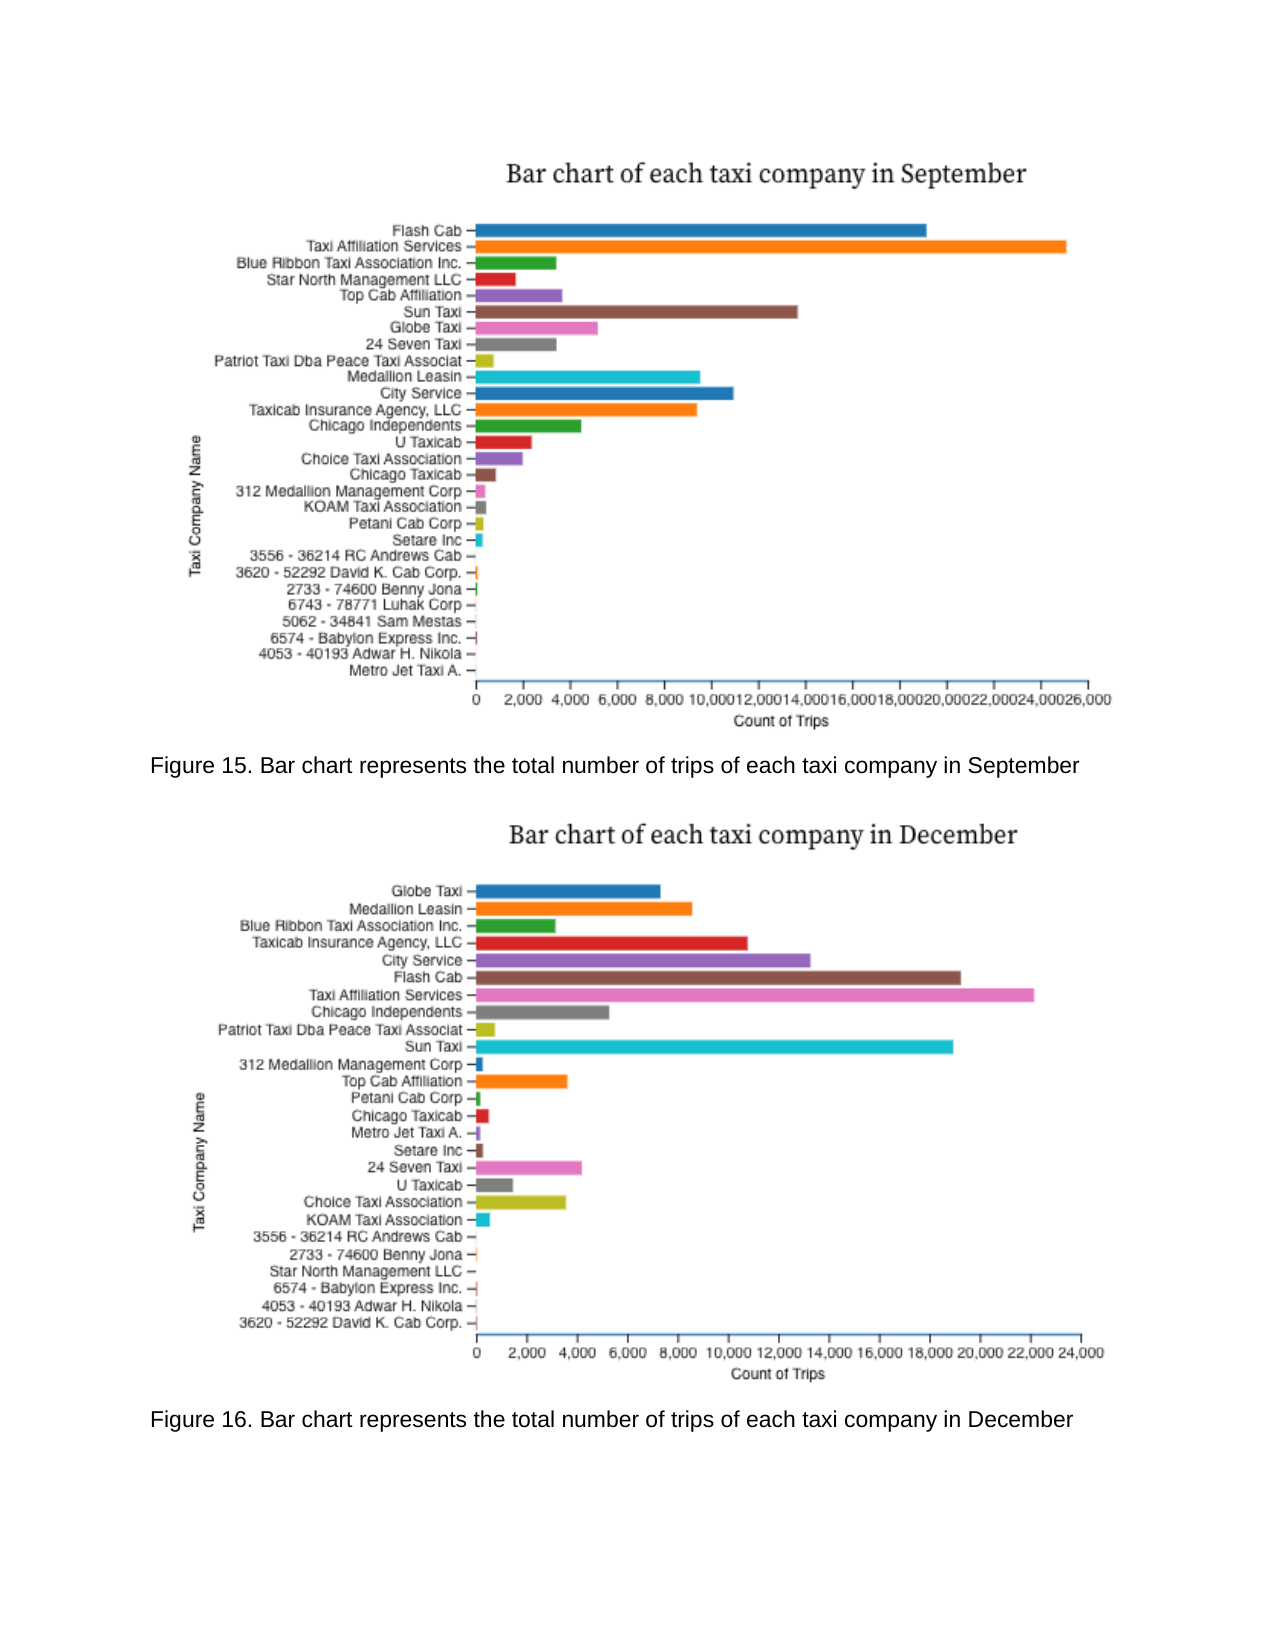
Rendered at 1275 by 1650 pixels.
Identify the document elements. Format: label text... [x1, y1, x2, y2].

picture [150, 150, 1125, 748]
text Figure 15. Bar chart represents the total number of trips of each taxi company in September [150, 752, 1125, 778]
text Figure 16. Bar chart represents the total number of trips of each taxi company in December [150, 1402, 1125, 1432]
picture [150, 812, 1125, 1402]
